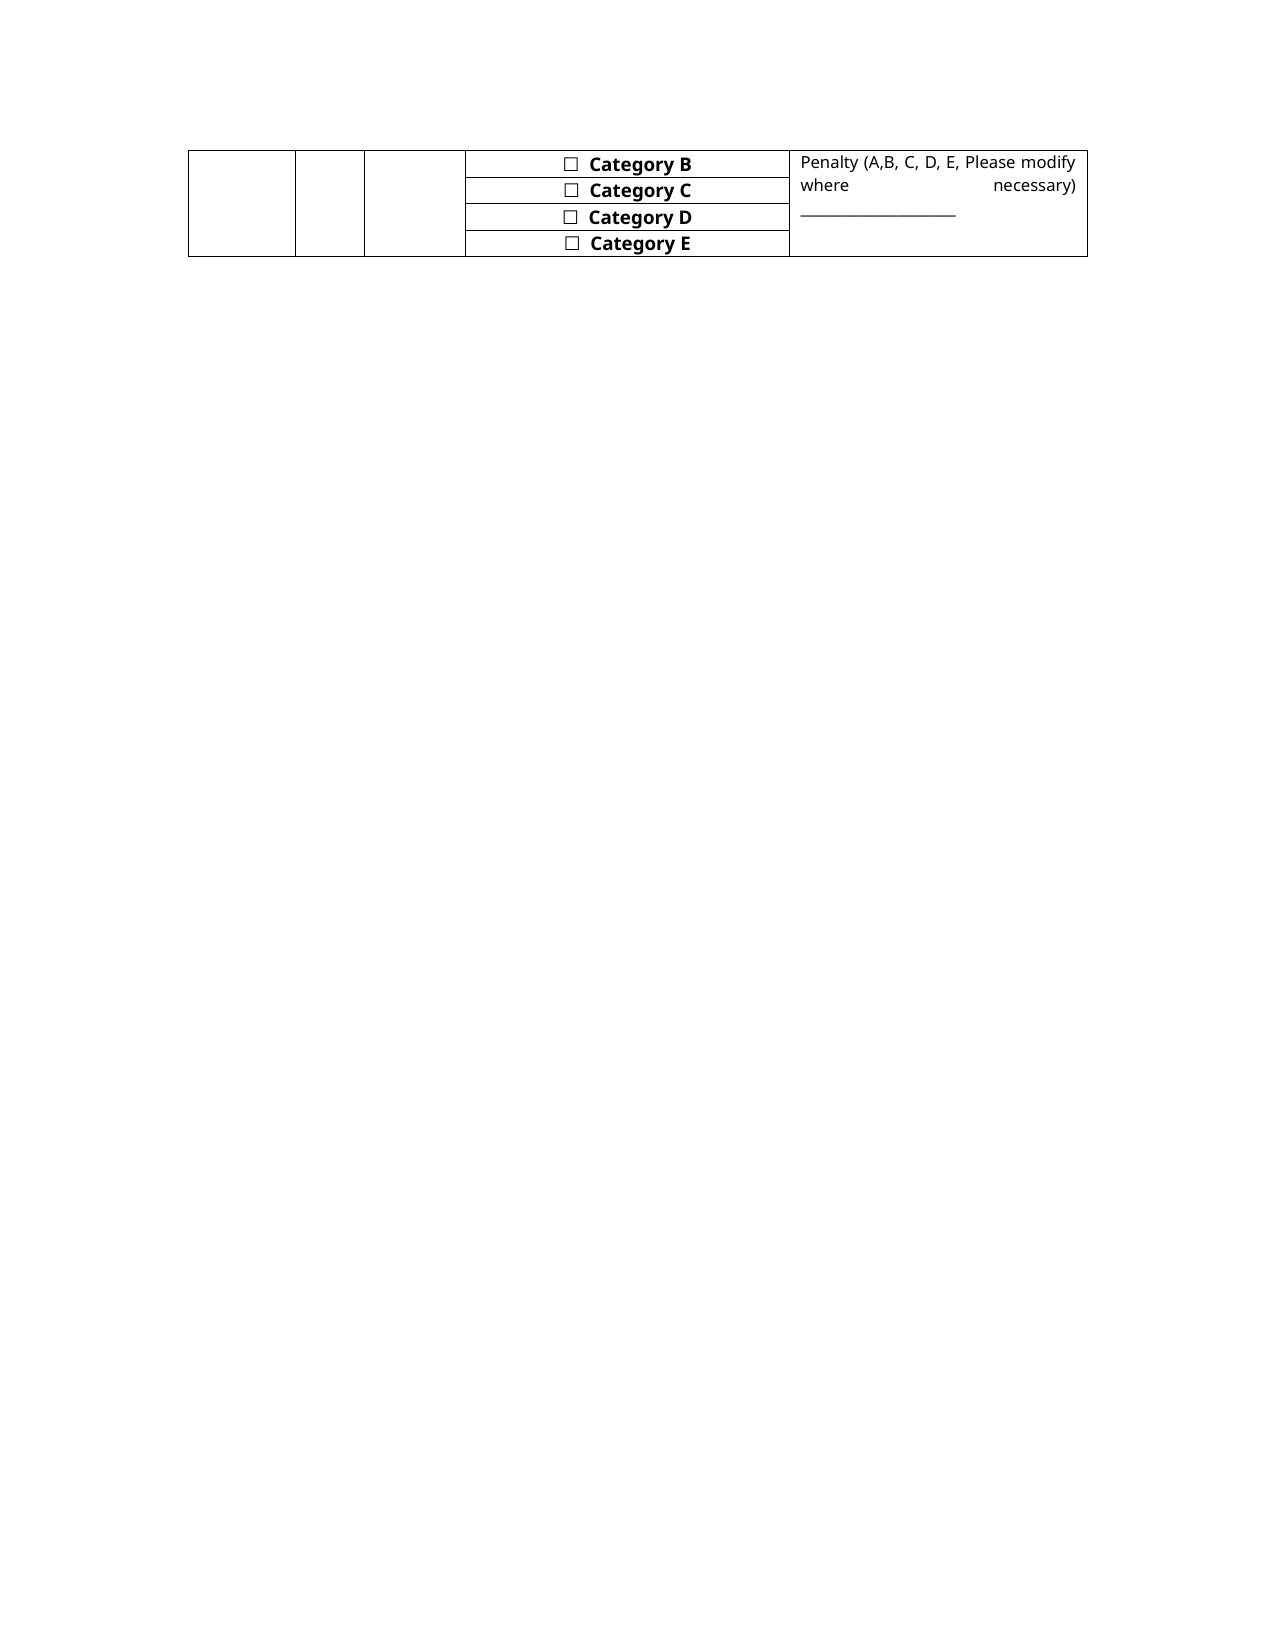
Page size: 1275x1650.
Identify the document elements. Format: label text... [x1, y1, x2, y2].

table_cell ☐ Category E [466, 231, 789, 256]
table_cell [296, 151, 364, 256]
table_cell [365, 151, 465, 256]
table_cell [189, 151, 295, 256]
table_cell ☐ Category B [466, 151, 789, 177]
table_cell ☐ Category D [466, 204, 789, 230]
table_cell ☐ Category C [466, 178, 789, 203]
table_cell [790, 151, 1087, 256]
